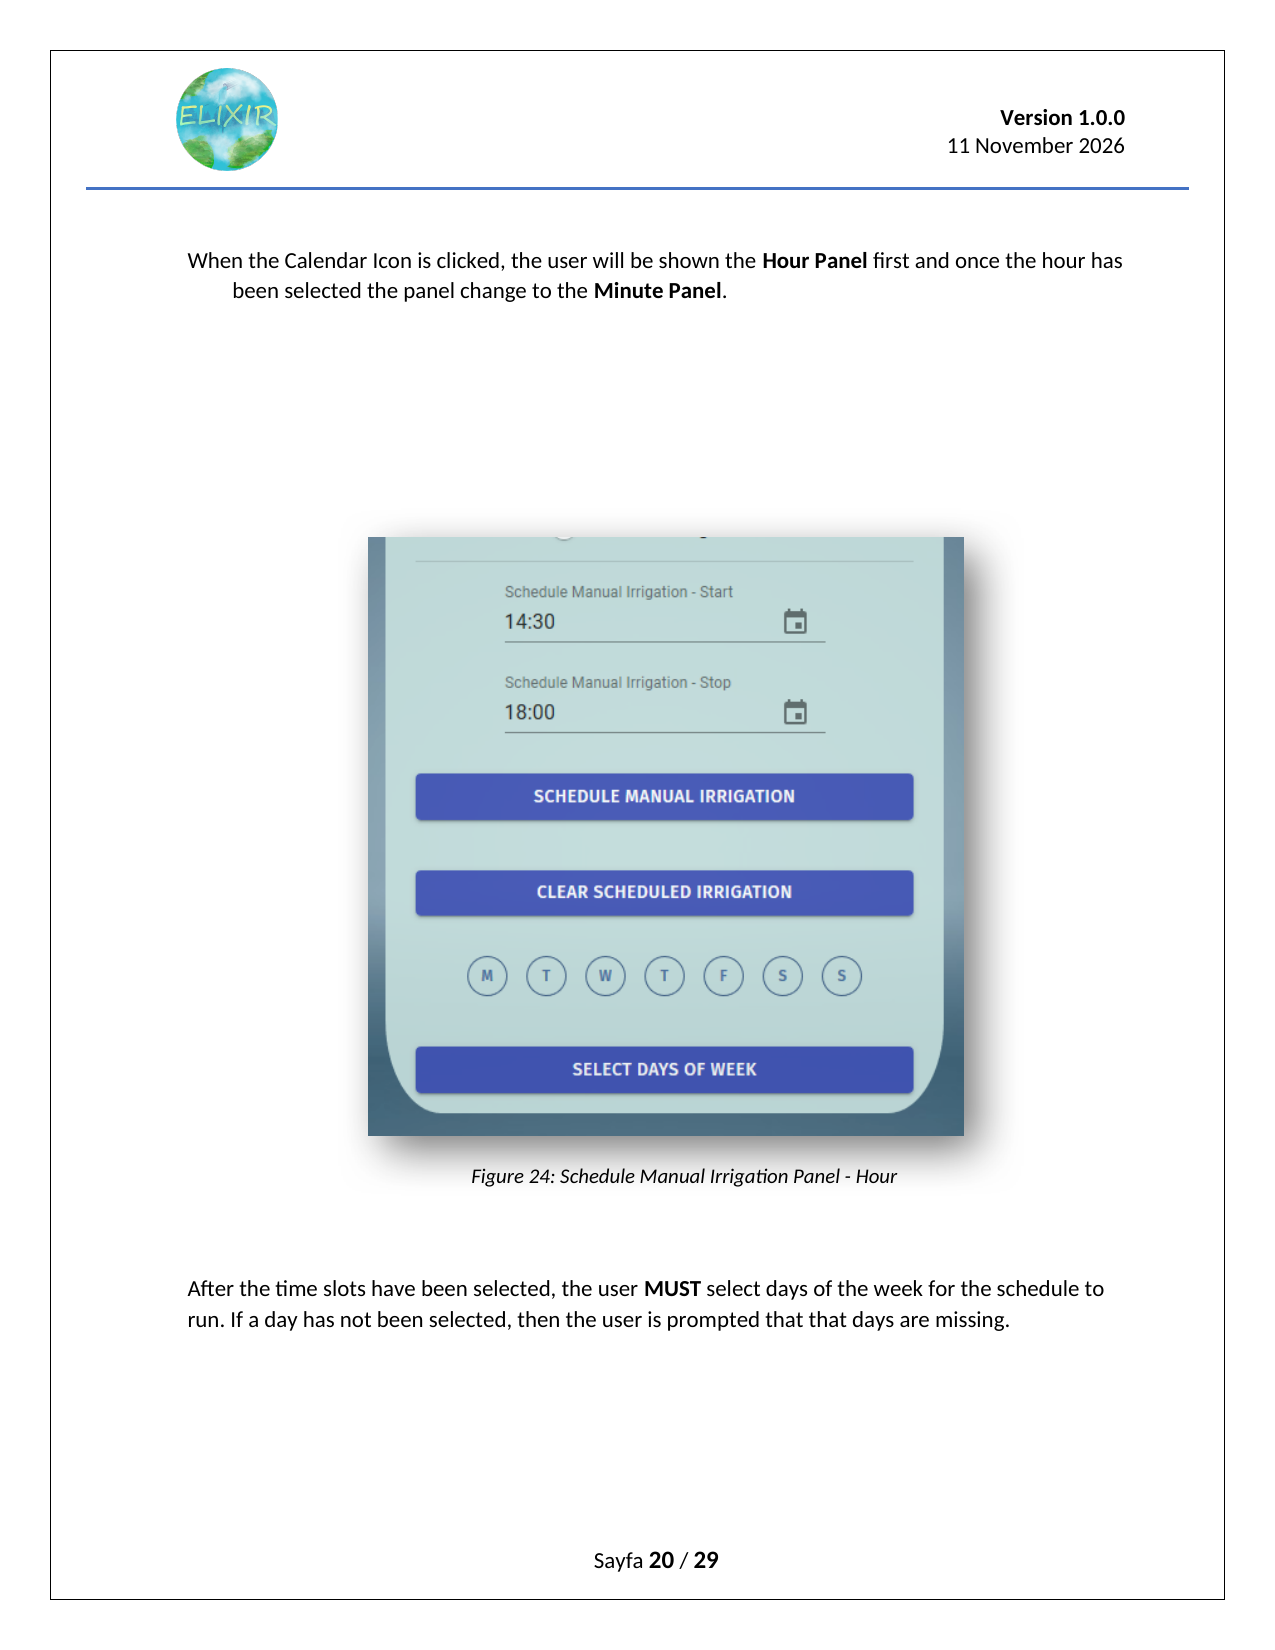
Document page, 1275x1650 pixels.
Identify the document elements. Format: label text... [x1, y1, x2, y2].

picture [176, 68, 278, 171]
picture [368, 537, 964, 1136]
text When the Calendar Icon is clicked, the user will be shown the Hour Panel first and once the hour has been selected the panel change to the Minute Panel. [187, 246, 1125, 304]
text After the time slots have been selected, the user MUST select days of the week for the schedule to run. If a day has not been selected, then the user is prompted that that days are missing. [187, 1274, 1125, 1333]
